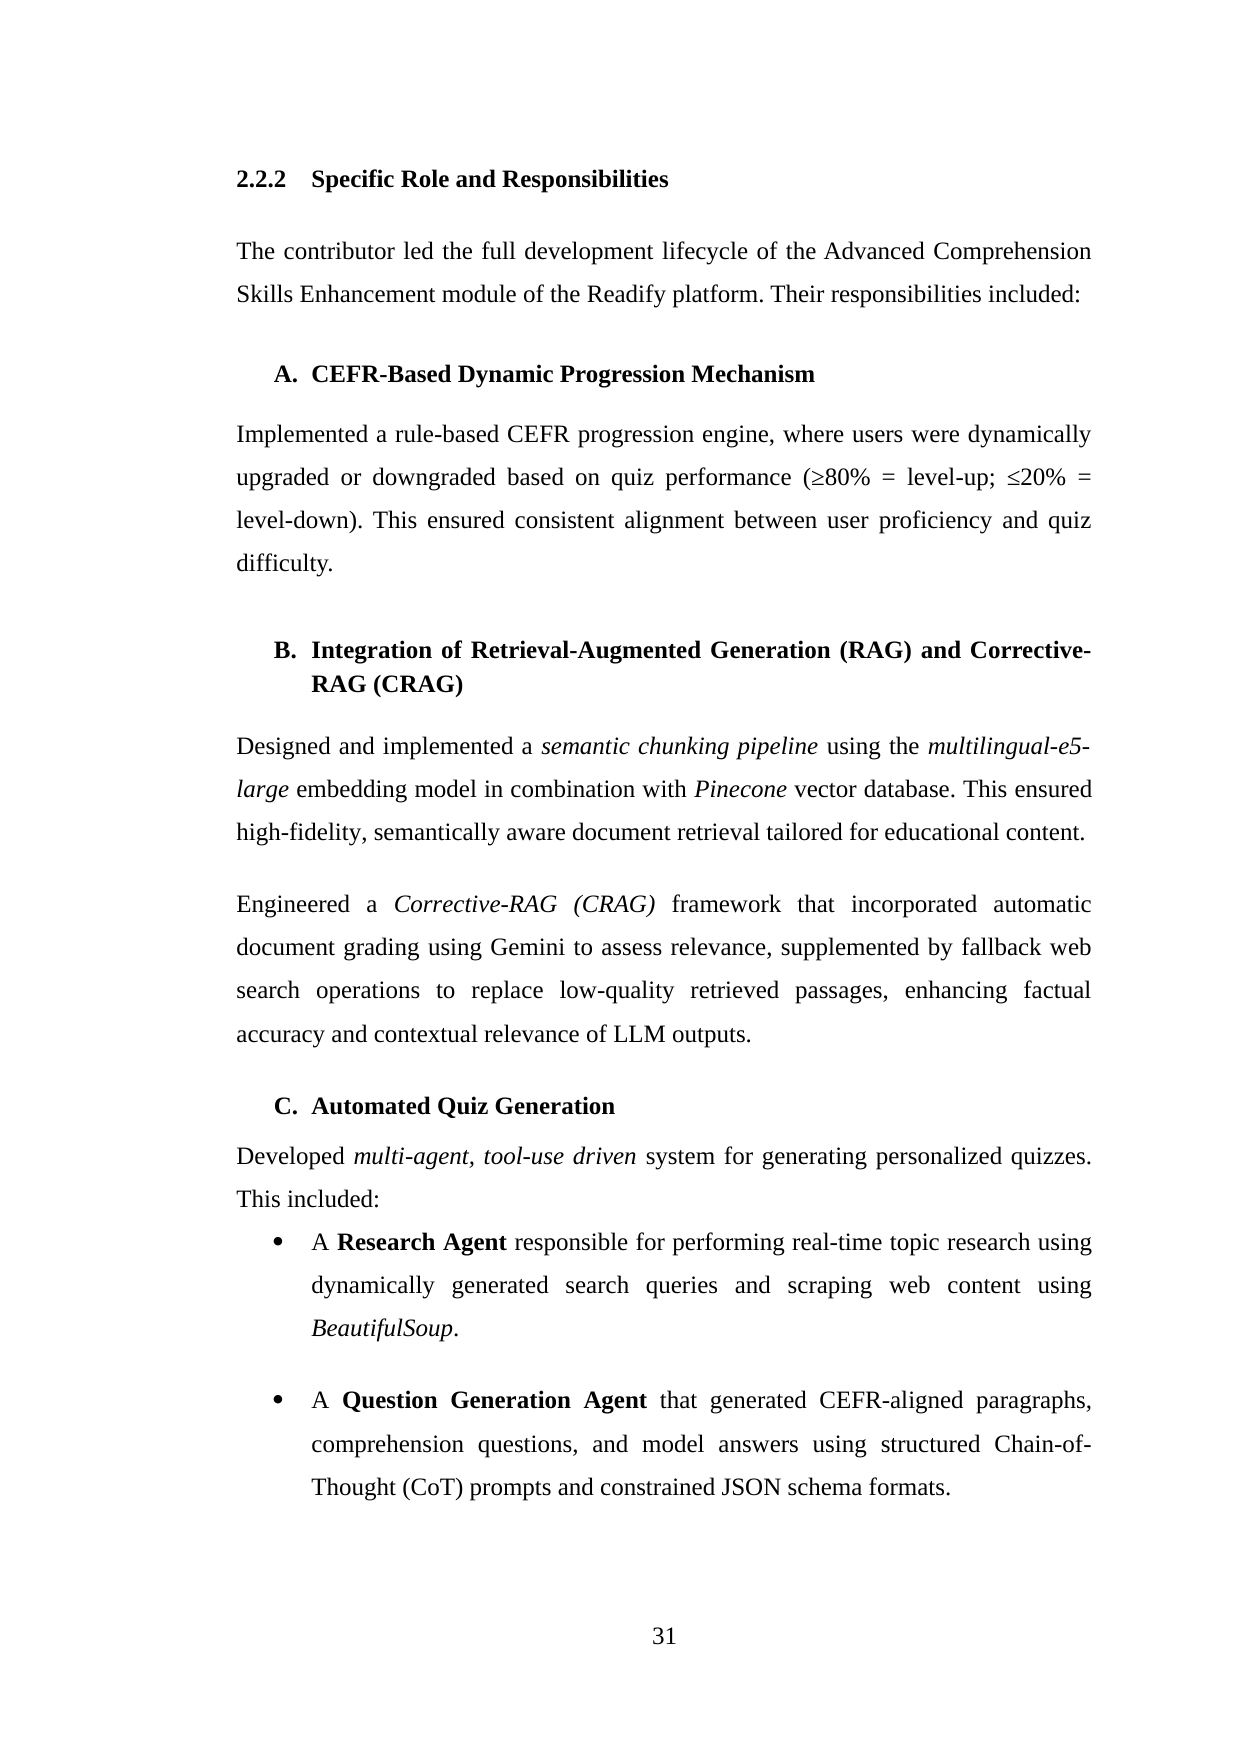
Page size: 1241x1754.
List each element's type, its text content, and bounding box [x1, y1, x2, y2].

list A Research Agent responsible for performing real-time topic research using dynamically generated search queries and scraping web content using BeautifulSoup. [274, 1227, 1092, 1342]
list CEFR-Based Dynamic Progression Mechanism [274, 359, 1092, 388]
list Automated Quiz Generation [274, 1091, 1092, 1120]
text Implemented a rule-based CEFR progression engine, where users were dynamically upgraded or downgraded based on quiz performance (≥80% = level-up; ≤20% = level-down). This ensured consistent alignment between user proficiency and quiz difficulty. [236, 419, 1092, 577]
text Developed multi-agent, tool-use driven system for generating personalized quizzes. This included: [236, 1141, 1092, 1213]
text Designed and implemented a semantic chunking pipeline using the multilingual-e5-large embedding model in combination with Pinecone vector database. This ensured high-fidelity, semantically aware document retrieval tailored for educational content. [236, 731, 1092, 846]
list A Question Generation Agent that generated CEFR-aligned paragraphs, comprehension questions, and model answers using structured Chain-of-Thought (CoT) prompts and constrained JSON schema formats. [274, 1386, 1092, 1501]
text Engineered a Corrective-RAG (CRAG) framework that incorporated automatic document grading using Gemini to assess relevance, supplemented by fallback web search operations to replace low-quality retrieved passages, enhancing factual accuracy and contextual relevance of LLM outputs. [236, 889, 1092, 1047]
subtitle Specific Role and Responsibilities [236, 164, 1092, 193]
list Integration of Retrieval-Augmented Generation (RAG) and Corrective-RAG (CRAG) [274, 636, 1092, 697]
text The contributor led the full development lifecycle of the Advanced Comprehension Skills Enhancement module of the Readify platform. Their responsibilities included: [236, 236, 1092, 308]
